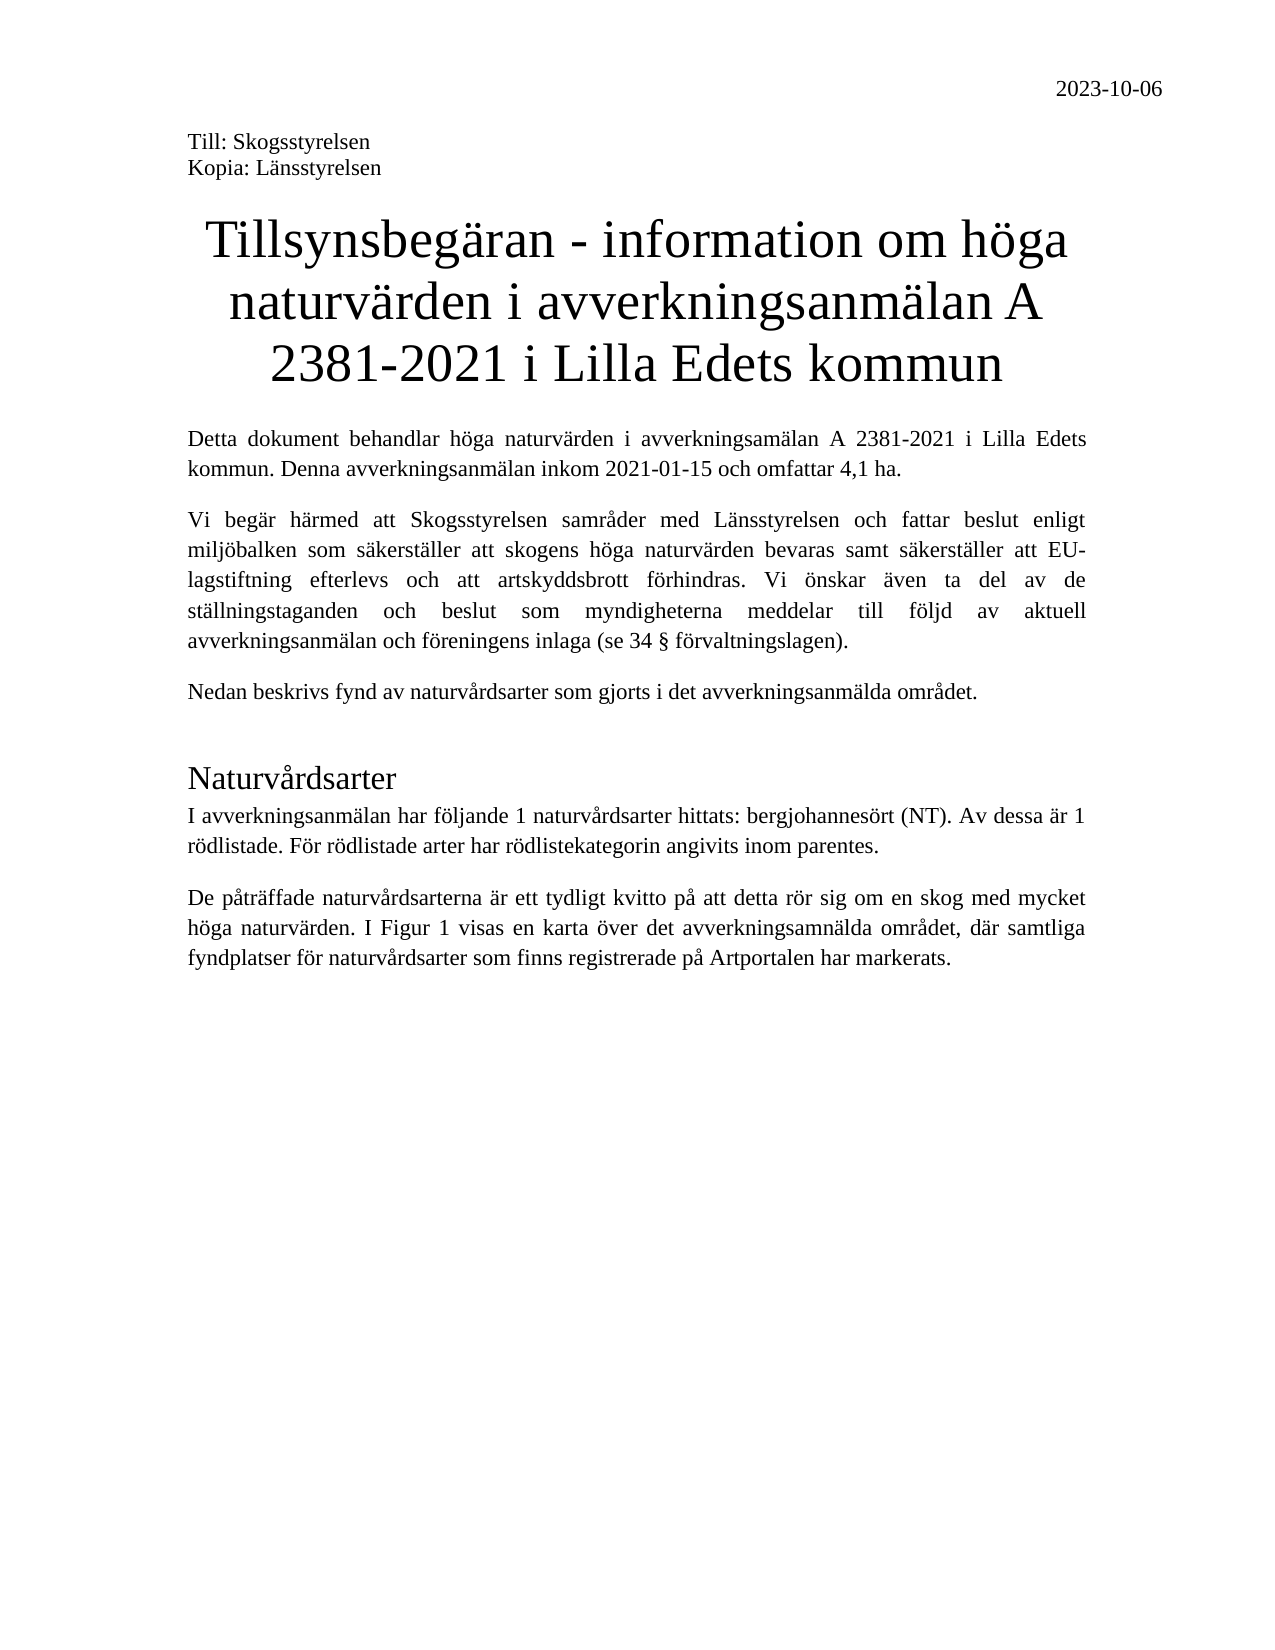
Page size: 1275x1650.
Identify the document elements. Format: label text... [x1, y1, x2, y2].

text I avverkningsanmälan har följande 1 naturvårdsarter hittats: bergjohannesört (NT). Av dessa är 1 rödlistade. För rödlistade arter har rödlistekategorin angivits inom parentes. [187, 802, 1087, 859]
text De påträffade naturvårdsarterna är ett tydligt kvitto på att detta rör sig om en skog med mycket höga naturvärden. I Figur 1 visas en karta över det avverkningsamnälda området, där samtliga fyndplatser för naturvårdsarter som finns registrerade på Artportalen har markerats. [187, 883, 1087, 970]
text Nedan beskrivs fynd av naturvårdsarter som gjorts i det avverkningsanmälda området. [187, 678, 1087, 704]
text Detta dokument behandlar höga naturvärden i avverkningsamälan A 2381-2021 i Lilla Edets kommun. Denna avverkningsanmälan inkom 2021-01-15 och omfattar 4,1 ha. [187, 425, 1087, 481]
title Tillsynsbegäran - information om höga naturvärden i avverkningsanmälan A 2381-2021 i Lilla Edets kommun [187, 207, 1087, 394]
text Vi begär härmed att Skogsstyrelsen samråder med Länsstyrelsen och fattar beslut enligt miljöbalken som säkerställer att skogens höga naturvärden bevaras samt säkerställer att EU-lagstiftning efterlevs och att artskyddsbrott förhindras. Vi önskar även ta del av de ställningstaganden och beslut som myndigheterna meddelar till följd av aktuell avverkningsanmälan och föreningens inlaga (se 34 § förvaltningslagen). [187, 506, 1087, 653]
subtitle Naturvårdsarter [187, 758, 1087, 797]
